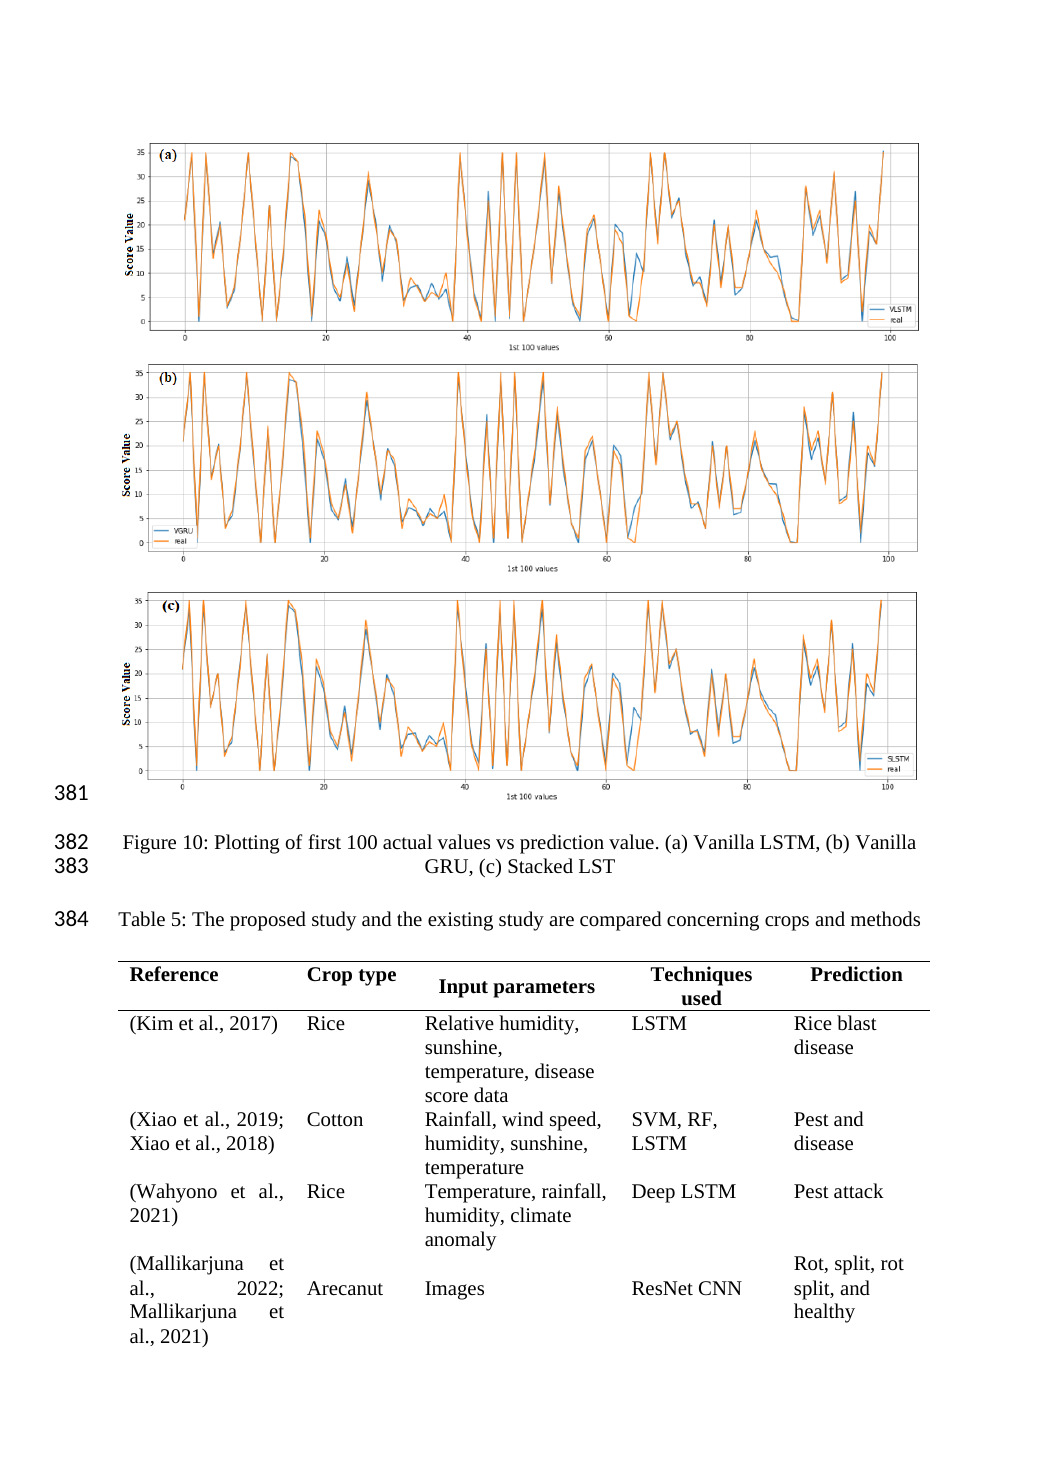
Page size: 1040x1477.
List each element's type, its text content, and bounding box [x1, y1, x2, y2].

table_cell Cotton [295, 1107, 413, 1179]
table_cell (Wahyono et al., 2021) [118, 1179, 295, 1251]
table_cell Images [413, 1251, 620, 1348]
table_cell Rainfall, wind speed, humidity, sunshine, temperature [413, 1107, 620, 1179]
table_cell ResNet CNN [620, 1251, 782, 1348]
table_cell Pest and disease [783, 1107, 930, 1179]
table_cell Pest attack [783, 1179, 930, 1251]
picture [118, 118, 922, 801]
table_header Techniques used [620, 962, 782, 1010]
table_cell Temperature, rainfall, humidity, climate anomaly [413, 1179, 620, 1251]
table_cell (Xiao et al., 2019; Xiao et al., 2018) [118, 1107, 295, 1179]
table_cell Rice [295, 1179, 413, 1251]
table_cell SVM, RF, LSTM [620, 1107, 782, 1179]
table_cell Deep LSTM [620, 1179, 782, 1251]
table_cell Rot, split, rot split, and healthy [783, 1251, 930, 1348]
table_cell Rice [295, 1011, 413, 1107]
table_header Reference [118, 962, 295, 1010]
table_cell (Mallikarjuna et al., 2022; Mallikarjuna et al., 2021) [118, 1251, 295, 1348]
text Table 5: The proposed study and the existing study are compared concerning crops and methods [118, 907, 921, 931]
table_header Input parameters [413, 962, 620, 1010]
table_cell Arecanut [295, 1251, 413, 1348]
table_cell (Kim et al., 2017) [118, 1011, 295, 1107]
table_cell Rice blast disease [783, 1011, 930, 1107]
table_header Prediction [783, 962, 930, 1010]
text Figure 10: Plotting of first 100 actual values vs prediction value. (a) Vanilla LSTM, (b) Vanilla GRU, (c) Stacked LST [118, 830, 921, 878]
table_cell LSTM [620, 1011, 782, 1107]
table_header Crop type [295, 962, 413, 1010]
table_cell Relative humidity, sunshine, temperature, disease score data [413, 1011, 620, 1107]
